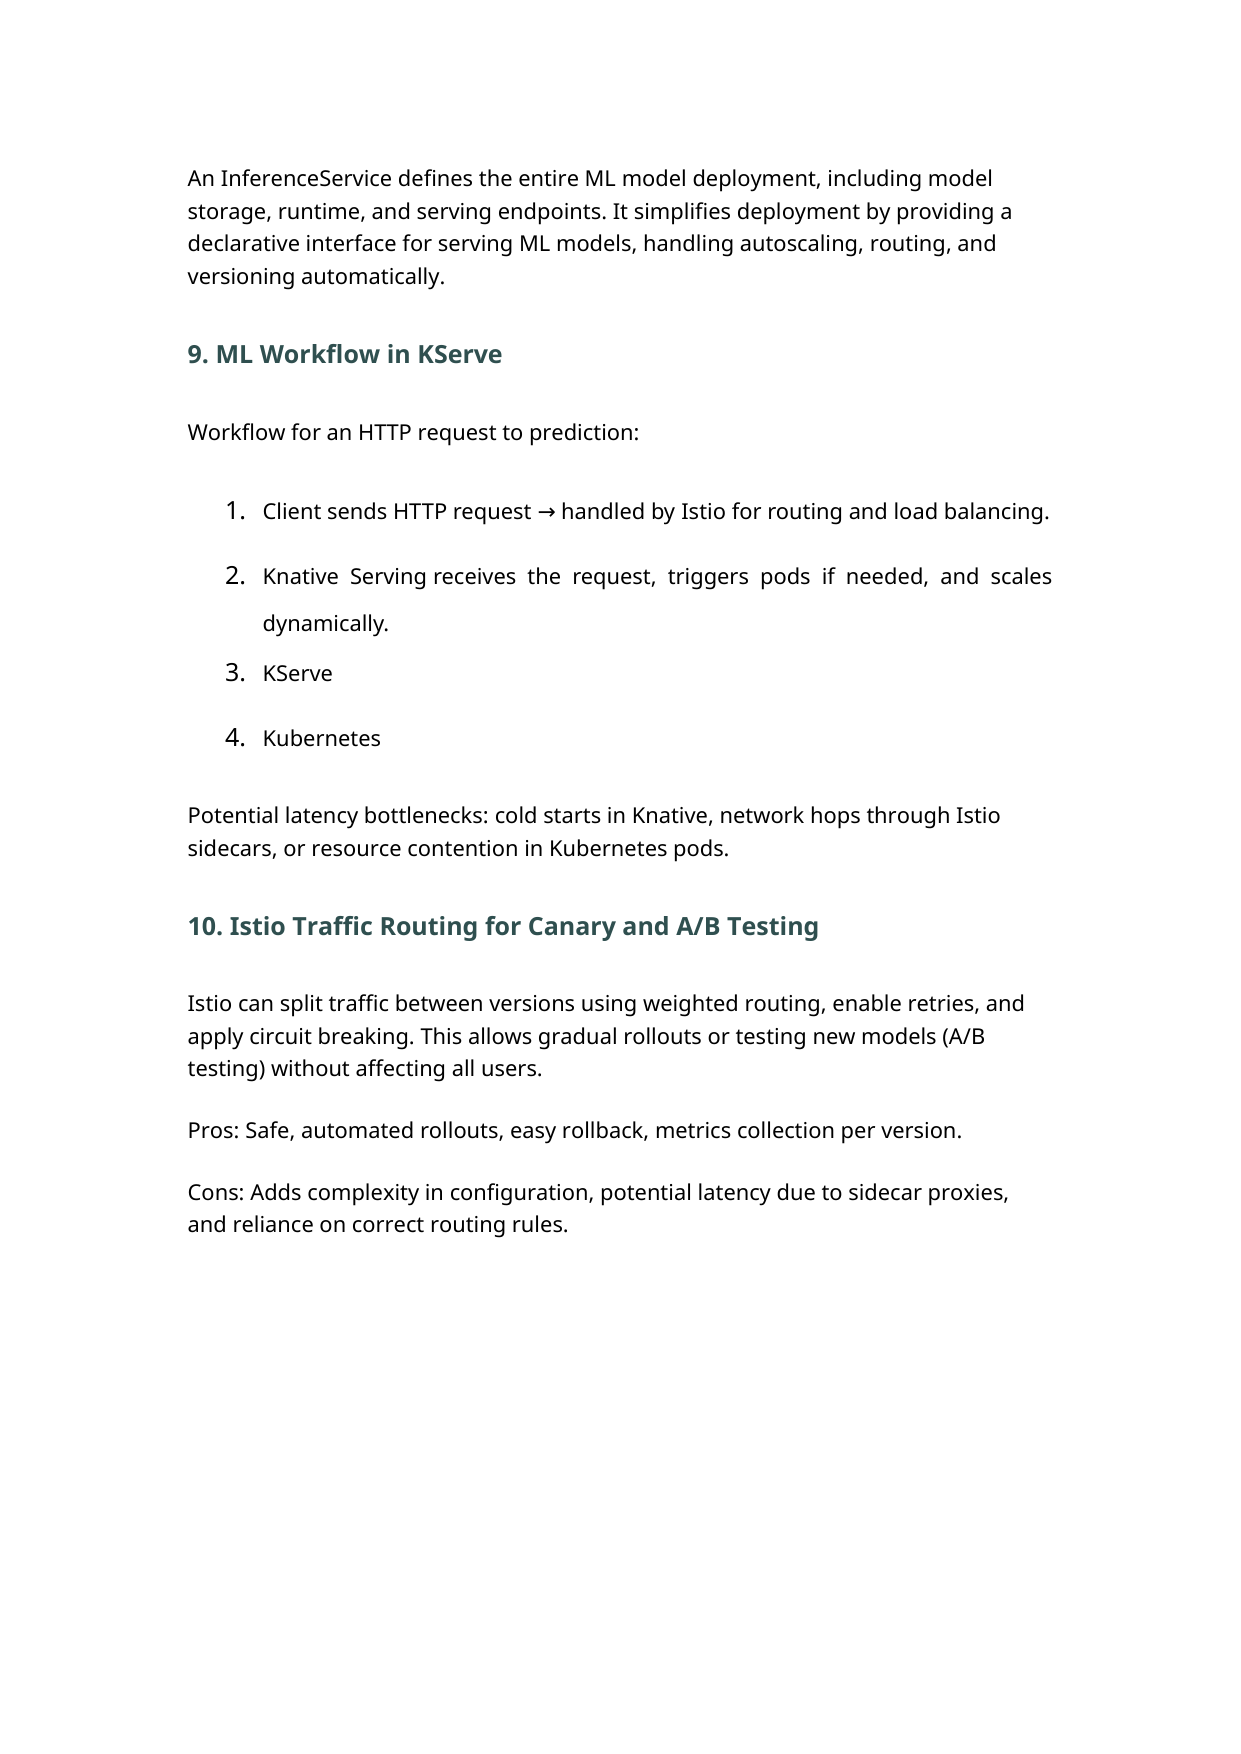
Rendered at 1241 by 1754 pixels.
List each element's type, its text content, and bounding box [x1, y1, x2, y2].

list Client sends HTTP request → handled by Istio for routing and load balancing. [225, 477, 1053, 542]
text Workflow for an HTTP request to prediction: [187, 415, 1053, 448]
text An InferenceService defines the entire ML model deployment, including model storage, runtime, and serving endpoints. It simplifies deployment by providing a declarative interface for serving ML models, handling autoscaling, routing, and versioning automatically. [187, 162, 1053, 292]
text Istio can split traffic between versions using weighted routing, enable retries, and apply circuit breaking. This allows gradual rollouts or testing new models (A/B testing) without affecting all users. [187, 987, 1053, 1084]
list Kubernetes [225, 704, 1053, 769]
list KServe [225, 639, 1053, 704]
text Pros: Safe, automated rollouts, easy rollback, metrics collection per version. [187, 1114, 1053, 1146]
text Potential latency bottlenecks: cold starts in Knative, network hops through Istio sidecars, or resource contention in Kubernetes pods. [187, 799, 1053, 864]
text Cons: Adds complexity in configuration, potential latency due to sidecar proxies, and reliance on correct routing rules. [187, 1175, 1053, 1240]
list Knative Serving receives the request, triggers pods if needed, and scales dynamically. [225, 542, 1053, 639]
subtitle 10. Istio Traffic Routing for Canary and A/B Testing [187, 893, 1053, 958]
subtitle 9. ML Workflow in KServe [187, 321, 1053, 386]
